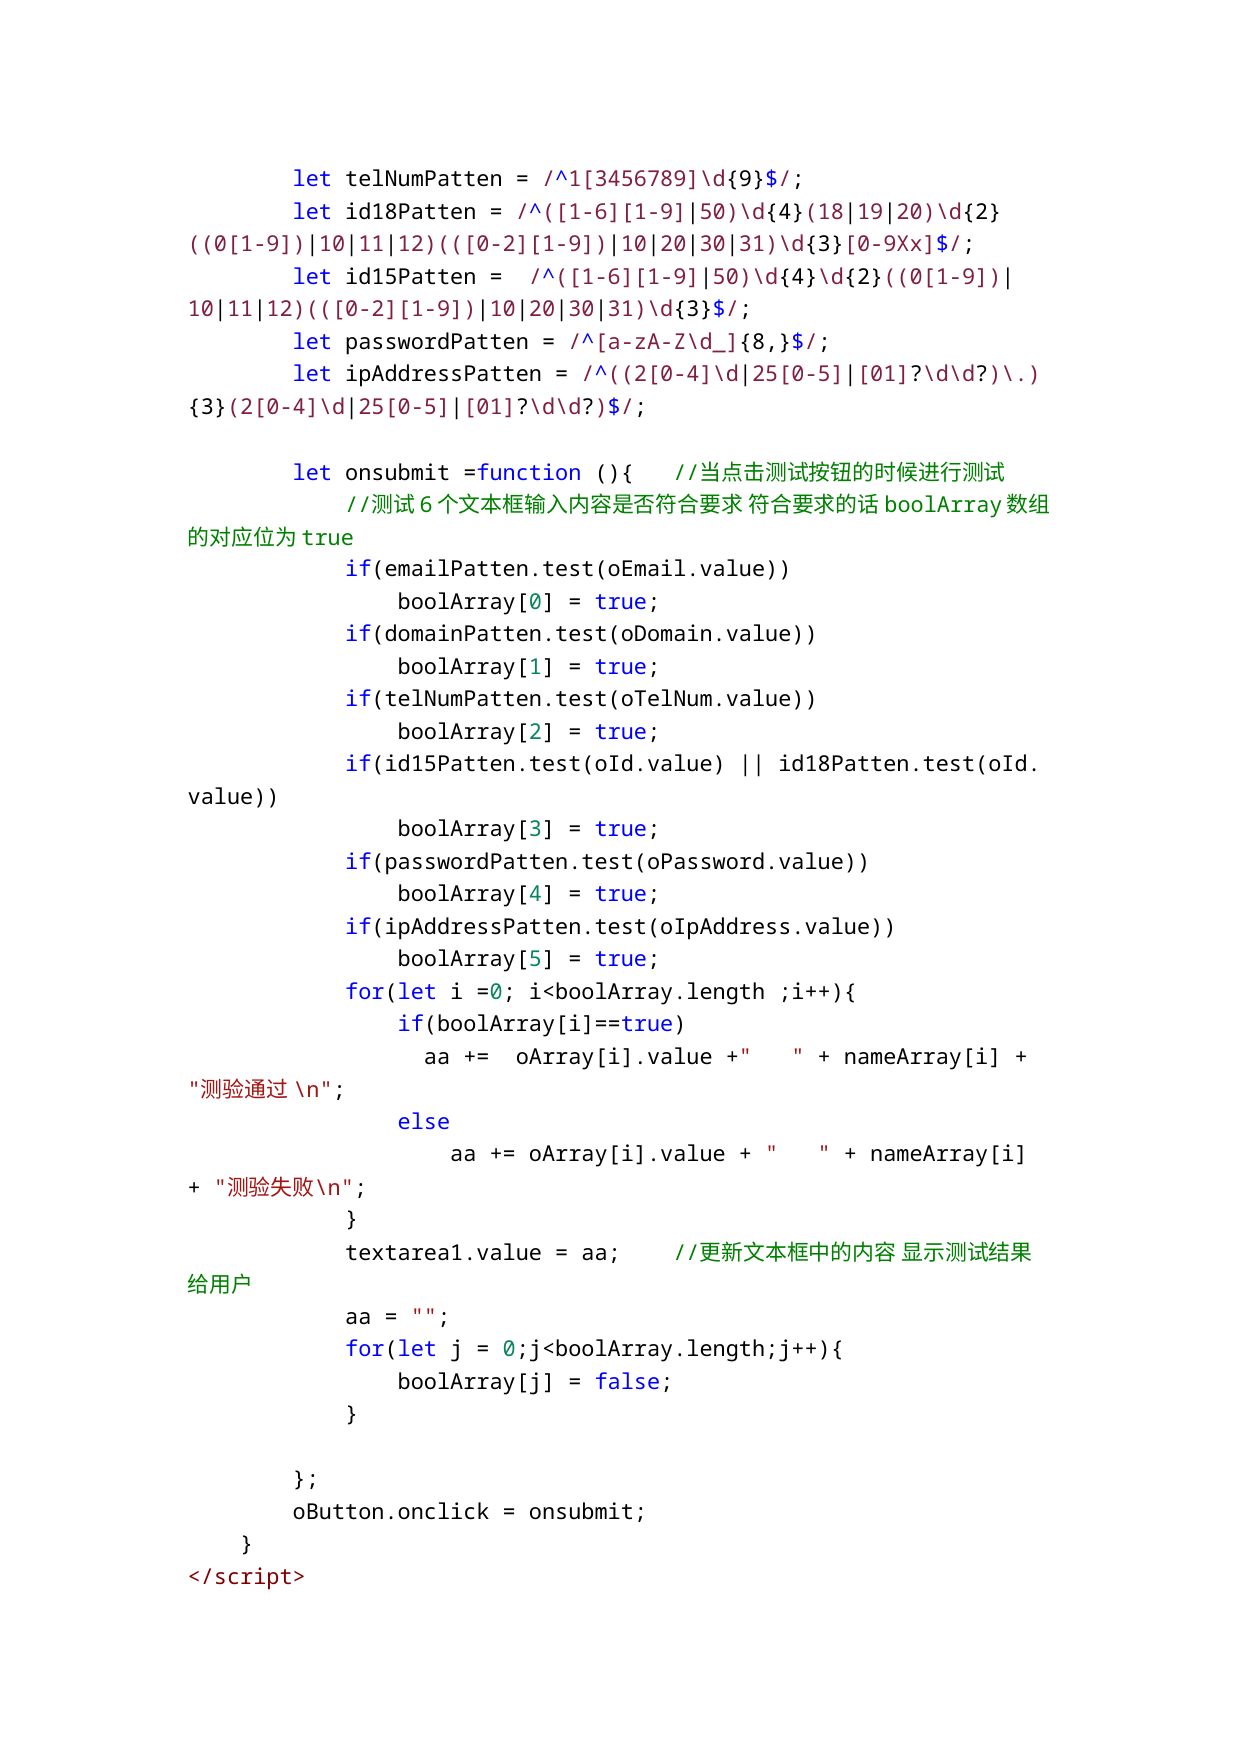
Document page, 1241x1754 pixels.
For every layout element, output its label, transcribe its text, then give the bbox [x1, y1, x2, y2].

text aa += oArray[i].value + " " + nameArray[i] + "测验失败\n"; [187, 1137, 1053, 1202]
text if(boolArray[i]==true) [187, 1007, 1053, 1039]
text let id18Patten = /^([1-6][1-9]|50)\d{4}(18|19|20)\d{2}((0[1-9])|10|11|12)(([0-2][1-9])|10|20|30|31)\d{3}[0-9Xx]$/; [187, 194, 1053, 259]
text aa = ""; [187, 1299, 1053, 1332]
text let telNumPatten = /^1[3456789]\d{9}$/; [187, 162, 1053, 194]
text for(let j = 0;j<boolArray.length;j++){ [187, 1332, 1053, 1364]
text boolArray[j] = false; [187, 1364, 1053, 1397]
text boolArray[2] = true; [187, 714, 1053, 747]
text boolArray[1] = true; [187, 649, 1053, 682]
text //测试6个文本框输入内容是否符合要求 符合要求的话 boolArray数组的对应位为true [187, 487, 1053, 552]
text </script> [187, 1559, 1053, 1592]
text }; [187, 1462, 1053, 1494]
text if(emailPatten.test(oEmail.value)) [187, 552, 1053, 584]
text let passwordPatten = /^[a-zA-Z\d_]{8,}$/; [187, 324, 1053, 357]
text } [187, 1202, 1053, 1234]
text if(passwordPatten.test(oPassword.value)) [187, 844, 1053, 877]
text boolArray[5] = true; [187, 942, 1053, 974]
text for(let i =0; i<boolArray.length ;i++){ [187, 974, 1053, 1007]
text } [187, 1397, 1053, 1429]
text if(domainPatten.test(oDomain.value)) [187, 617, 1053, 649]
text boolArray[3] = true; [187, 812, 1053, 844]
text else [187, 1104, 1053, 1137]
text if(id15Patten.test(oId.value) || id18Patten.test(oId.value)) [187, 747, 1053, 812]
text let onsubmit =function (){ //当点击测试按钮的时候进行测试 [187, 454, 1053, 487]
text aa += oArray[i].value +" " + nameArray[i] + "测验通过 \n"; [187, 1039, 1053, 1104]
text let ipAddressPatten = /^((2[0-4]\d|25[0-5]|[01]?\d\d?)\.){3}(2[0-4]\d|25[0-5]|[01]?\d\d?)$/; [187, 357, 1053, 422]
text boolArray[0] = true; [187, 584, 1053, 617]
text textarea1.value = aa; //更新文本框中的内容 显示测试结果给用户 [187, 1234, 1053, 1299]
text if(telNumPatten.test(oTelNum.value)) [187, 682, 1053, 714]
text let id15Patten = /^([1-6][1-9]|50)\d{4}\d{2}((0[1-9])|10|11|12)(([0-2][1-9])|10|20|30|31)\d{3}$/; [187, 259, 1053, 324]
text boolArray[4] = true; [187, 877, 1053, 909]
text oButton.onclick = onsubmit; [187, 1494, 1053, 1527]
text if(ipAddressPatten.test(oIpAddress.value)) [187, 909, 1053, 942]
text } [187, 1527, 1053, 1559]
